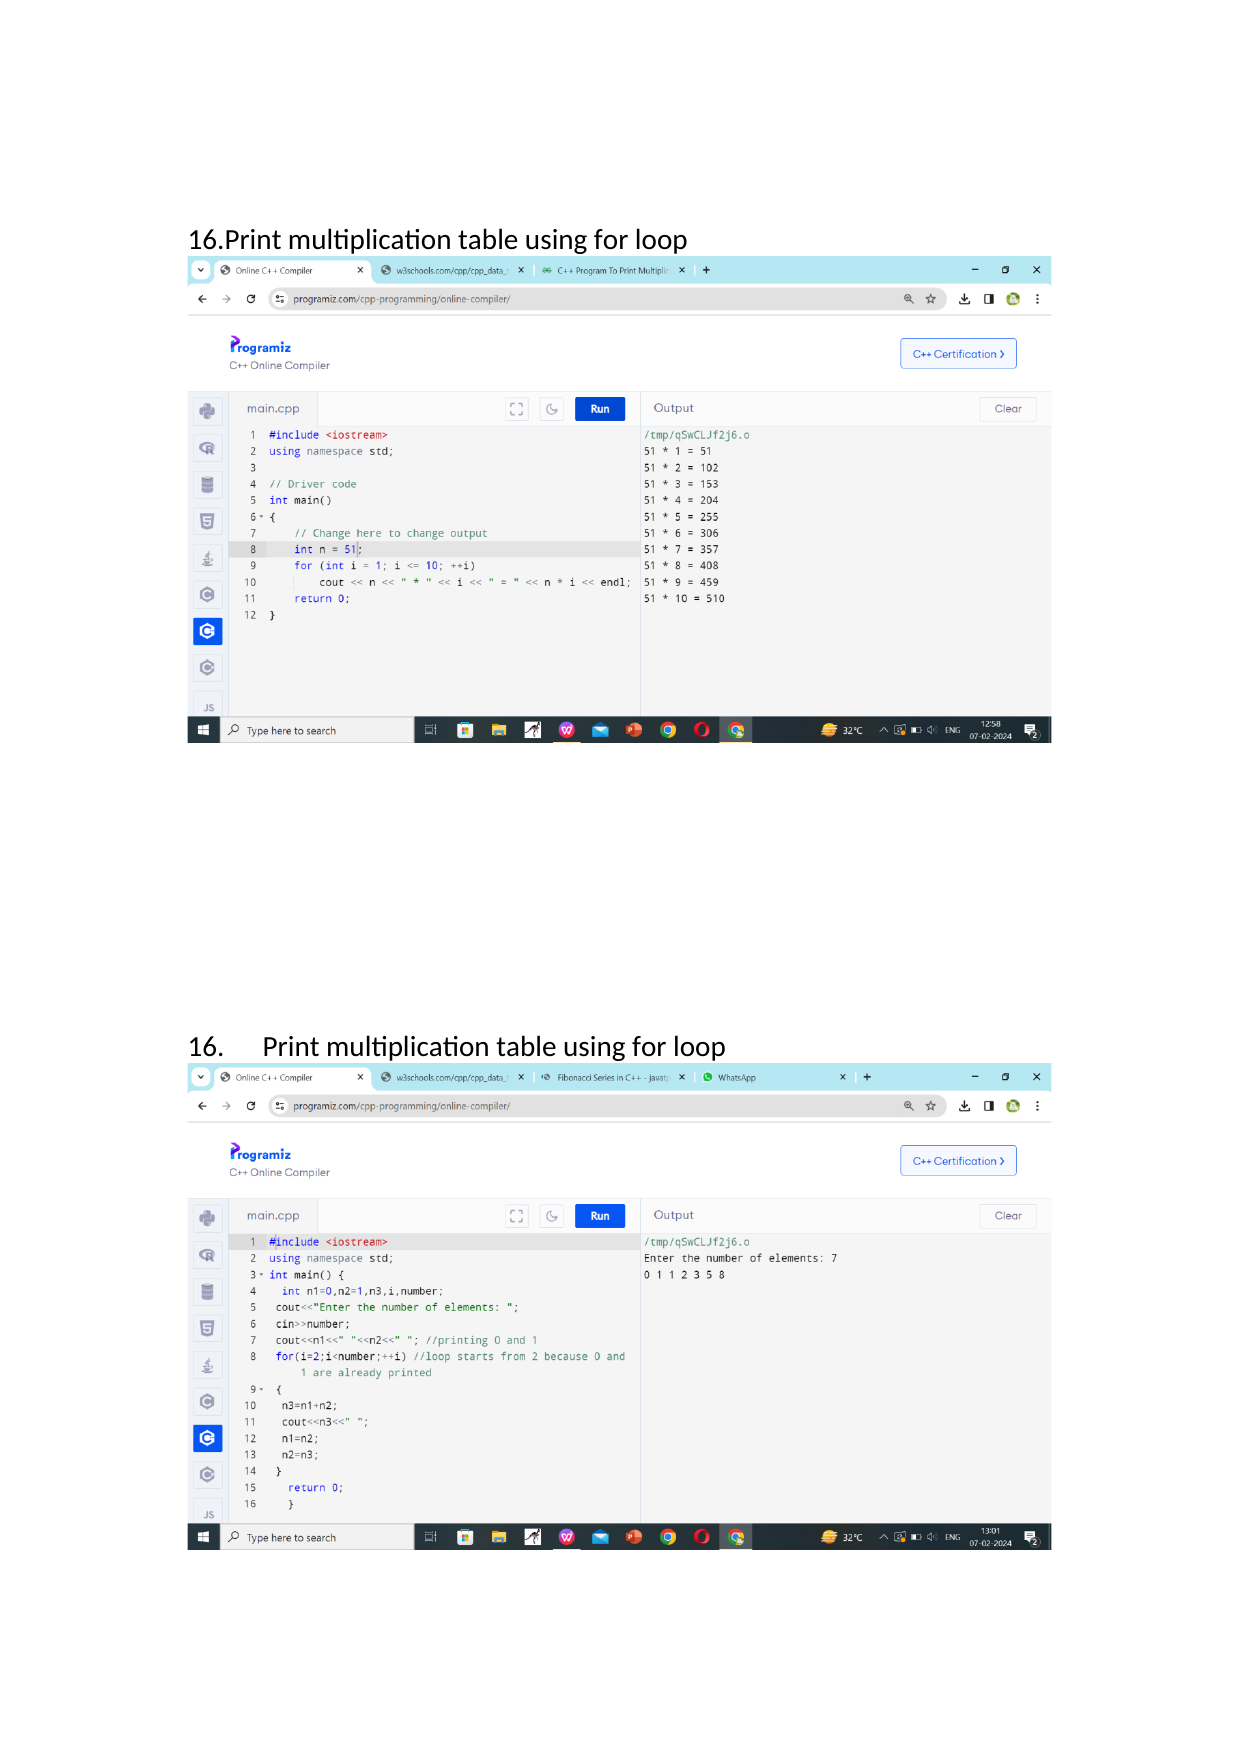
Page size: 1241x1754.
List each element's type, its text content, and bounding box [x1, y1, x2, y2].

picture [187, 256, 1052, 743]
picture [187, 1063, 1052, 1550]
list 16.Print multiplication table using for loop [187, 221, 1053, 257]
list Print multiplication table using for loop [187, 1028, 1053, 1063]
